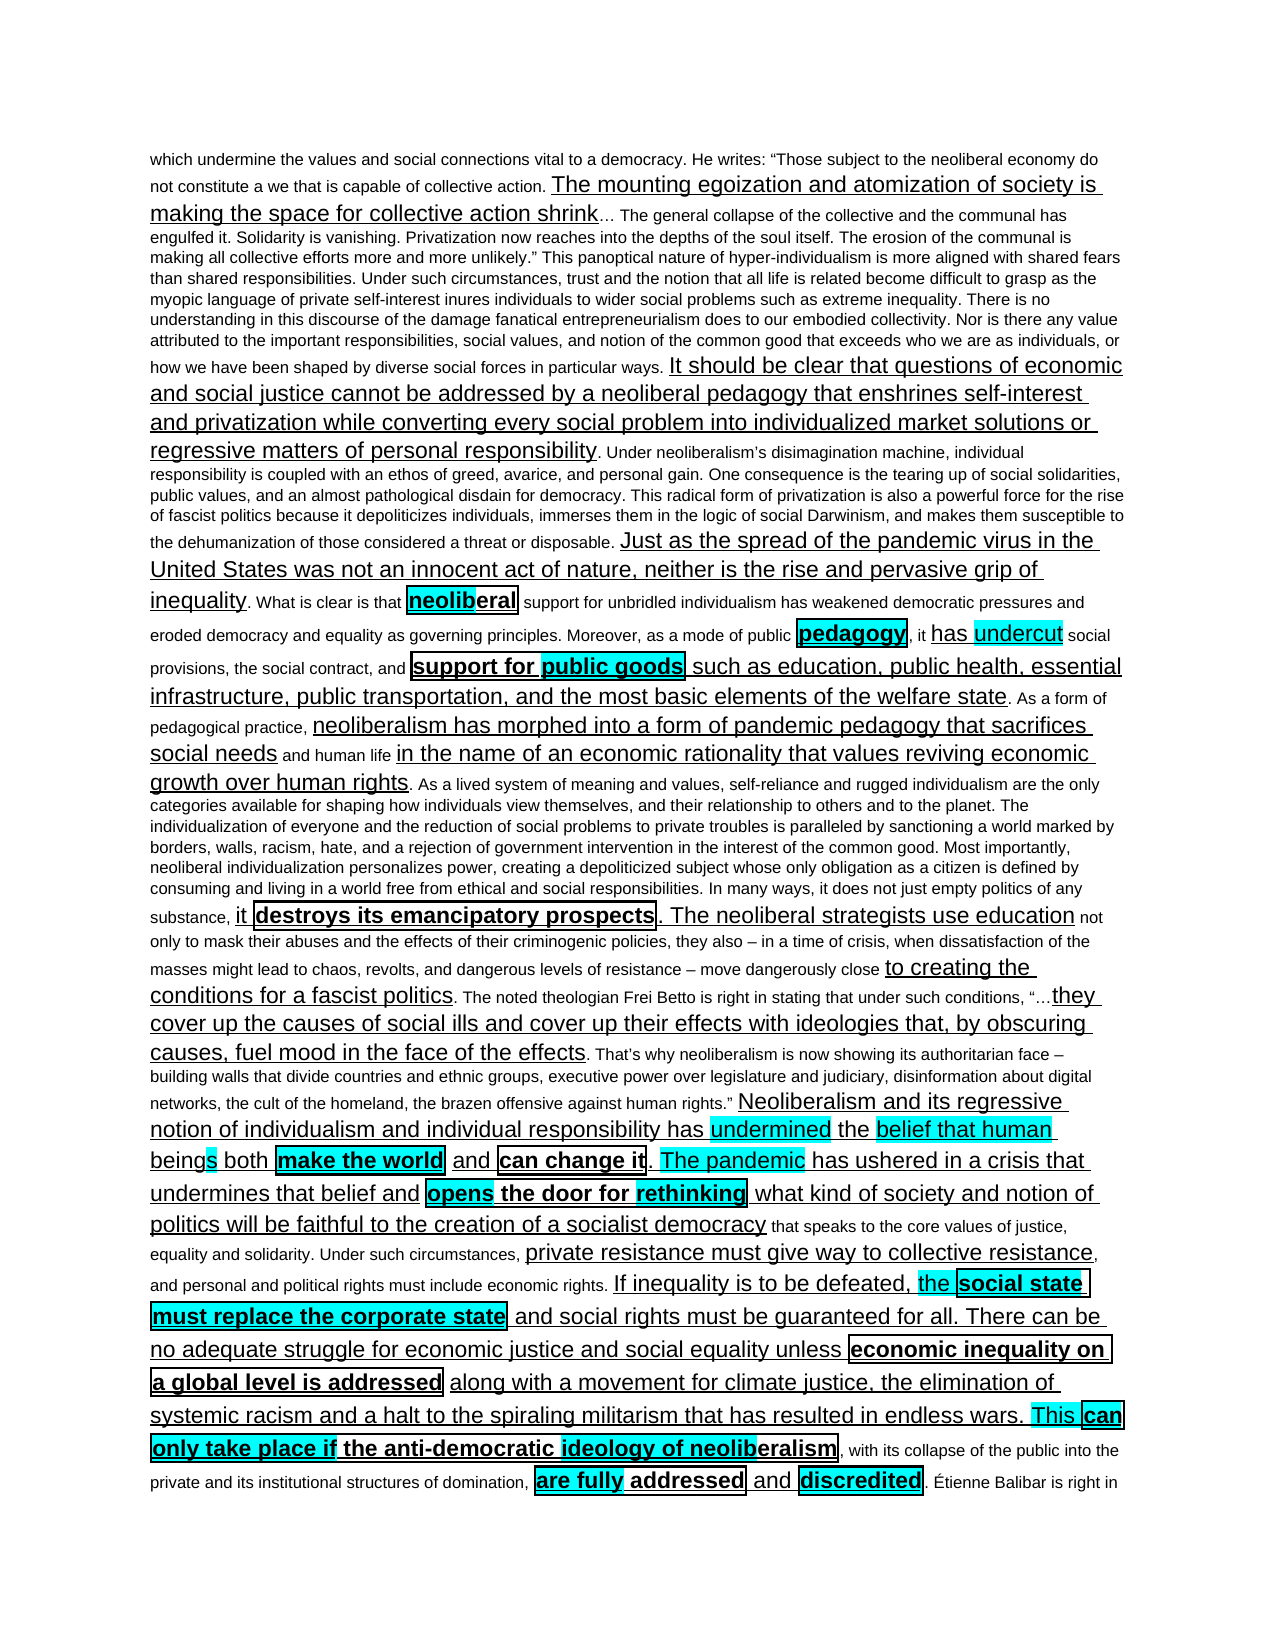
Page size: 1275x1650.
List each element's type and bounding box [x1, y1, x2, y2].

text [150, 150, 1125, 1424]
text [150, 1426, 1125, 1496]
